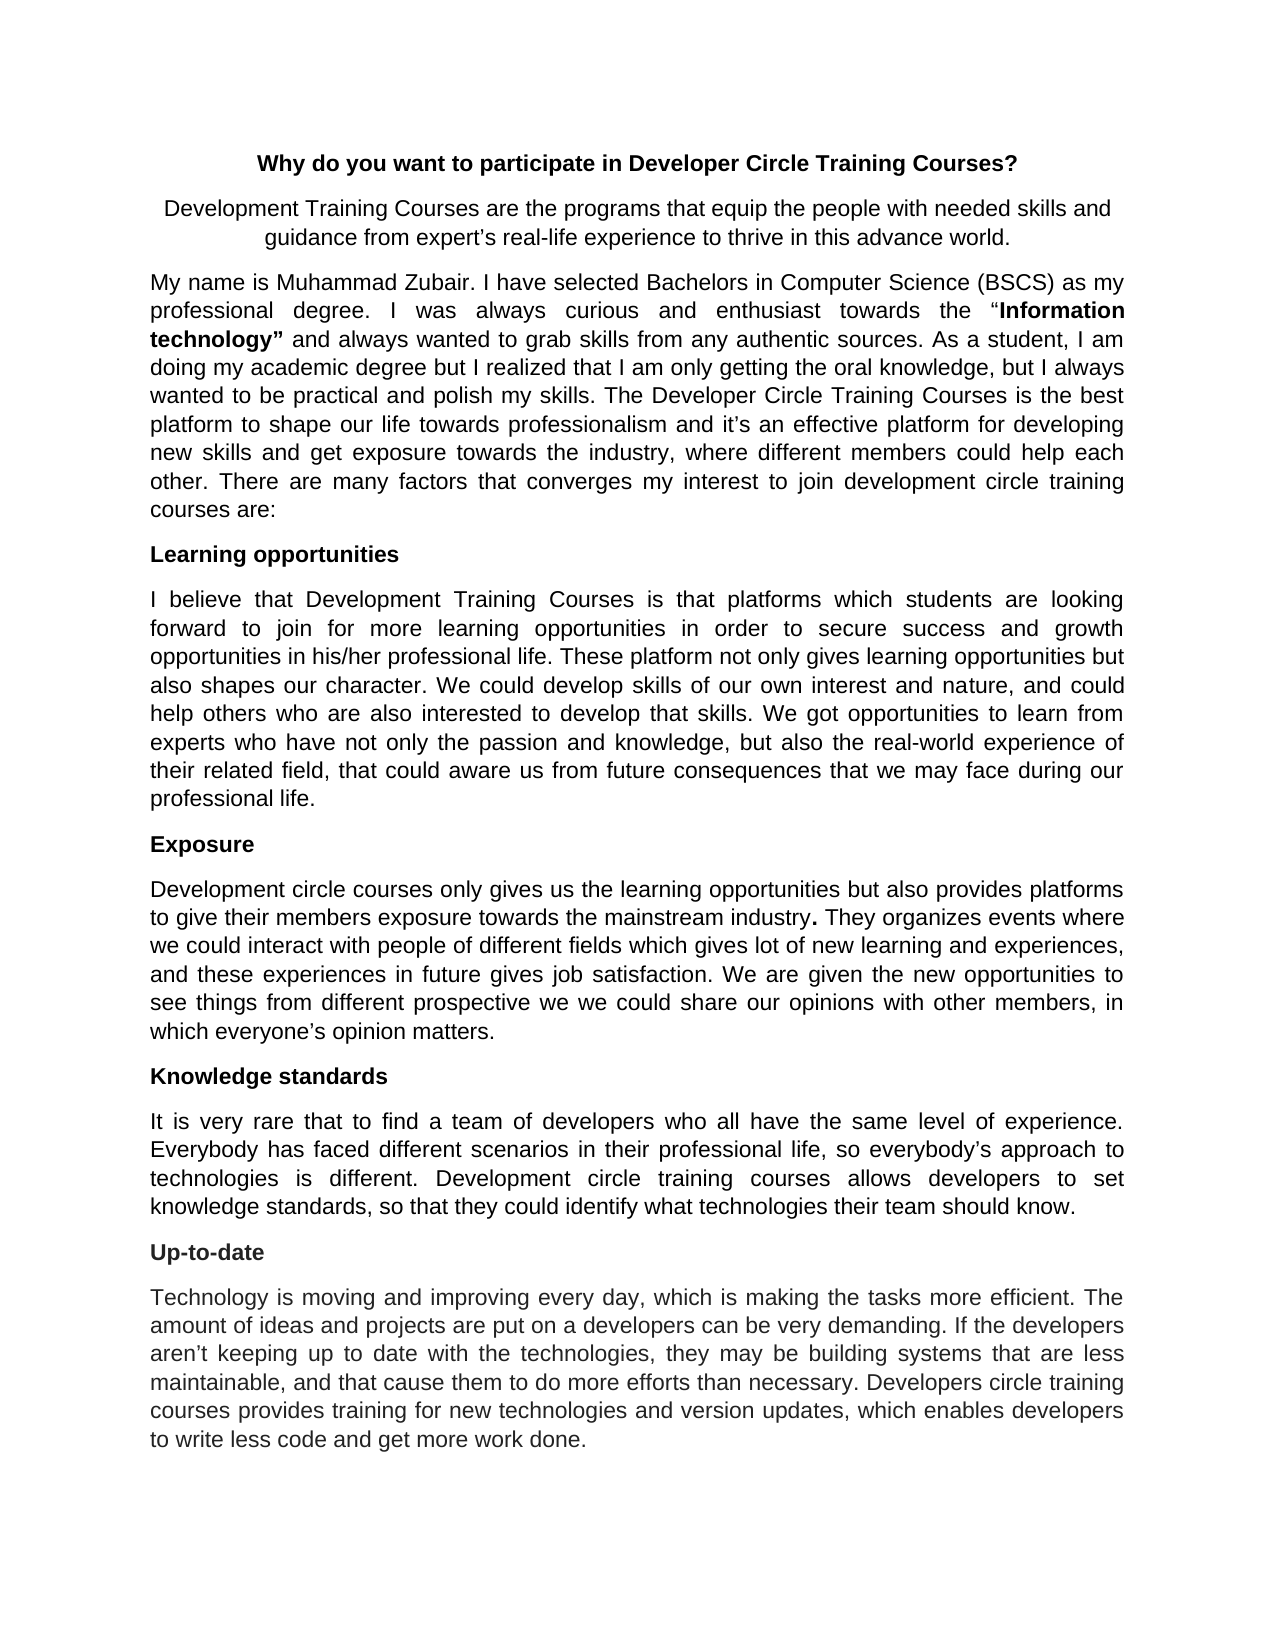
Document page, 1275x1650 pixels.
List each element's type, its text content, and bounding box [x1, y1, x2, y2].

text Development Training Courses are the programs that equip the people with needed skills and guidance from expert’s real-life experience to thrive in this advance world. [150, 195, 1125, 250]
text Knowledge standards [150, 1063, 1125, 1089]
text I believe that Development Training Courses is that platforms which students are looking forward to join for more learning opportunities in order to secure success and growth opportunities in his/her professional life. These platform not only gives learning opportunities but also shapes our character. We could develop skills of our own interest and nature, and could help others who are also interested to develop that skills. We got opportunities to learn from experts who have not only the passion and knowledge, but also the real-world experience of their related field, that could aware us from future consequences that we may face during our professional life. [150, 586, 1125, 812]
text My name is Muhammad Zubair. I have selected Bachelors in Computer Science (BSCS) as my professional degree. I was always curious and enthusiast towards the “Information technology” and always wanted to grab skills from any authentic sources. As a student, I am doing my academic degree but I realized that I am only getting the oral knowledge, but I always wanted to be practical and polish my skills. The Developer Circle Training Courses is the best platform to shape our life towards professionalism and it’s an effective platform for developing new skills and get exposure towards the industry, where different members could help each other. There are many factors that converges my interest to join development circle training courses are: [150, 269, 1125, 522]
text Why do you want to participate in Developer Circle Training Courses? [150, 150, 1125, 176]
text Up-to-date [150, 1238, 1125, 1265]
text Exposure [150, 831, 1125, 857]
text Development circle courses only gives us the learning opportunities but also provides platforms to give their members exposure towards the mainstream industry. They organizes events where we could interact with people of different fields which gives lot of new learning and experiences, and these experiences in future gives job satisfaction. We are given the new opportunities to see things from different prospective we we could share our opinions with other members, in which everyone’s opinion matters. [150, 876, 1125, 1044]
text It is very rare that to find a team of developers who all have the same level of experience. Everybody has faced different scenarios in their professional life, so everybody’s approach to technologies is different. Development circle training courses allows developers to set knowledge standards, so that they could identify what technologies their team should know. [150, 1108, 1125, 1220]
text Learning opportunities [150, 541, 1125, 568]
